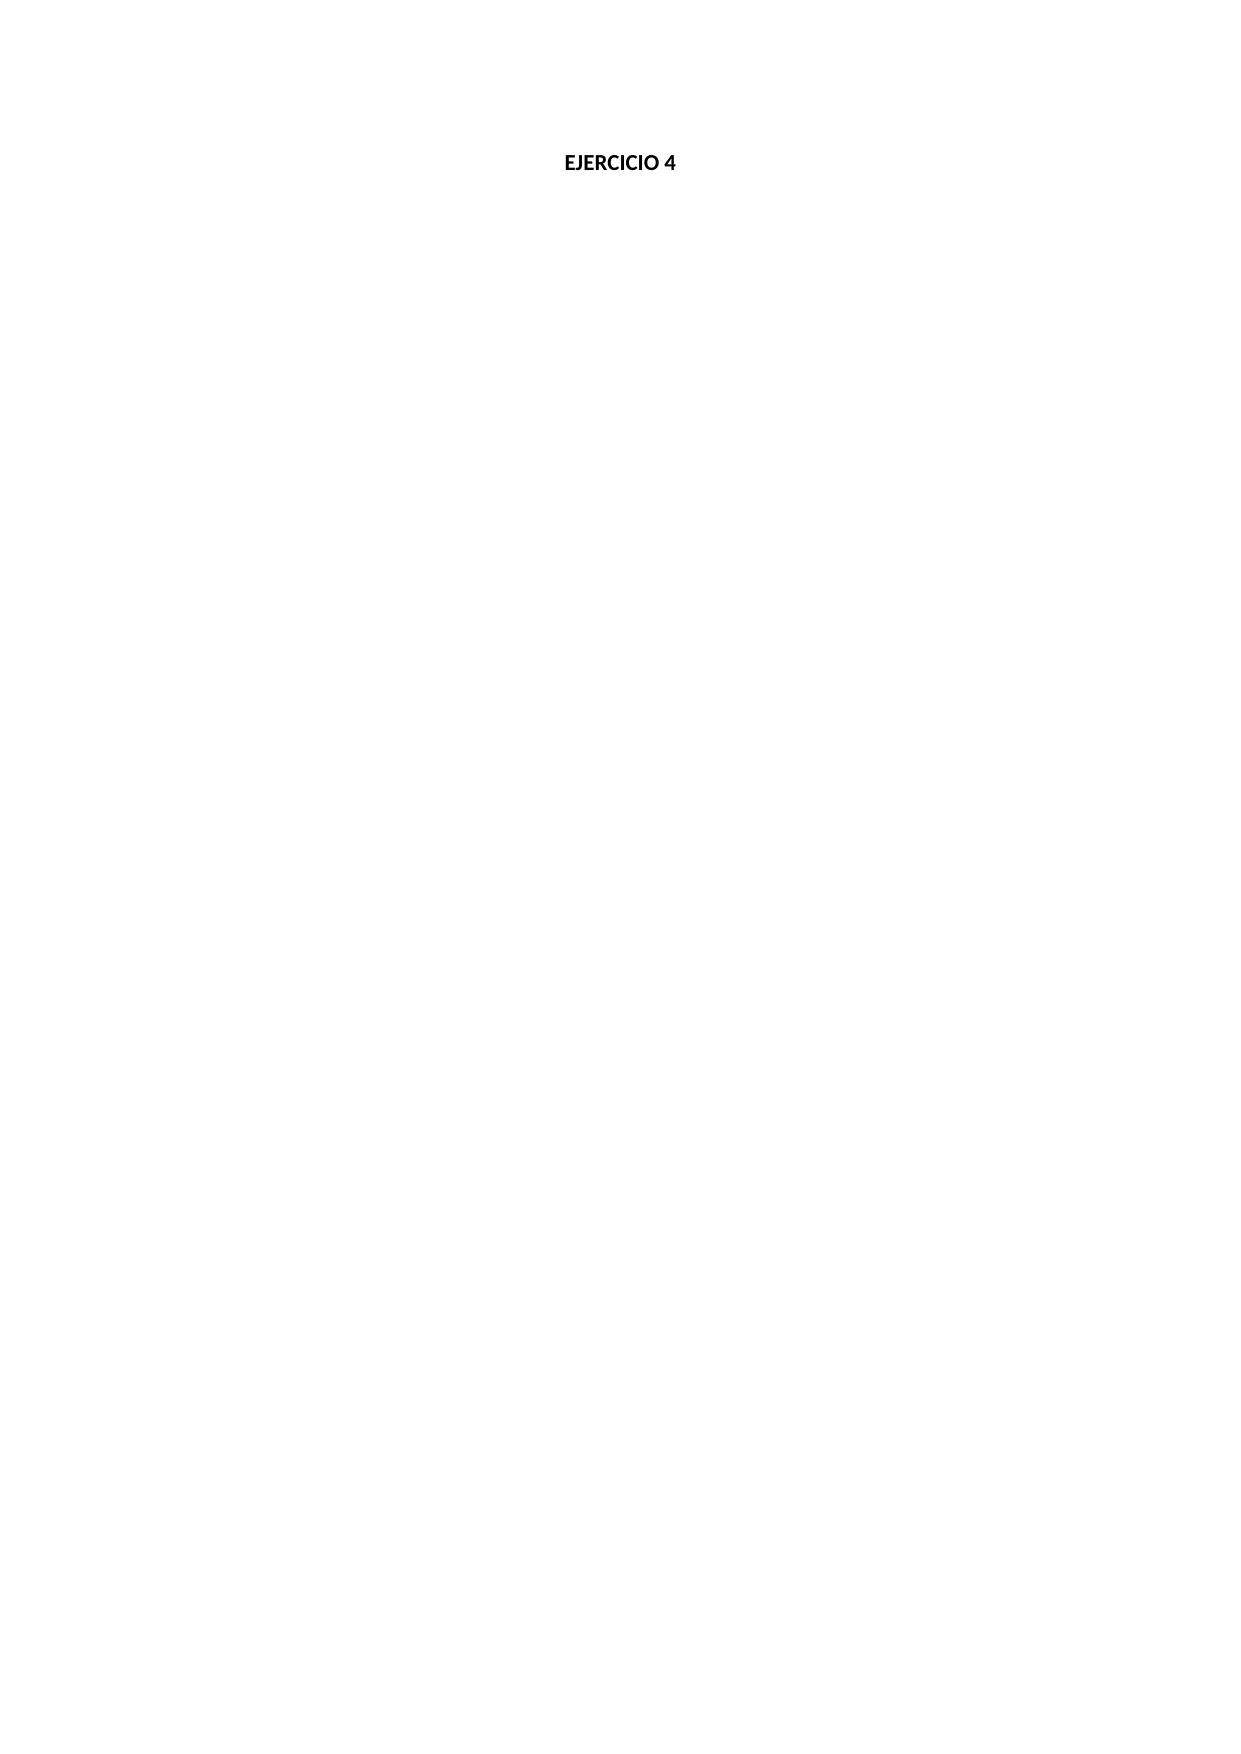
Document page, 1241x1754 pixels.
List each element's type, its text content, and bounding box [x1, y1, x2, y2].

text EJERCICIO 4 [177, 148, 1063, 176]
